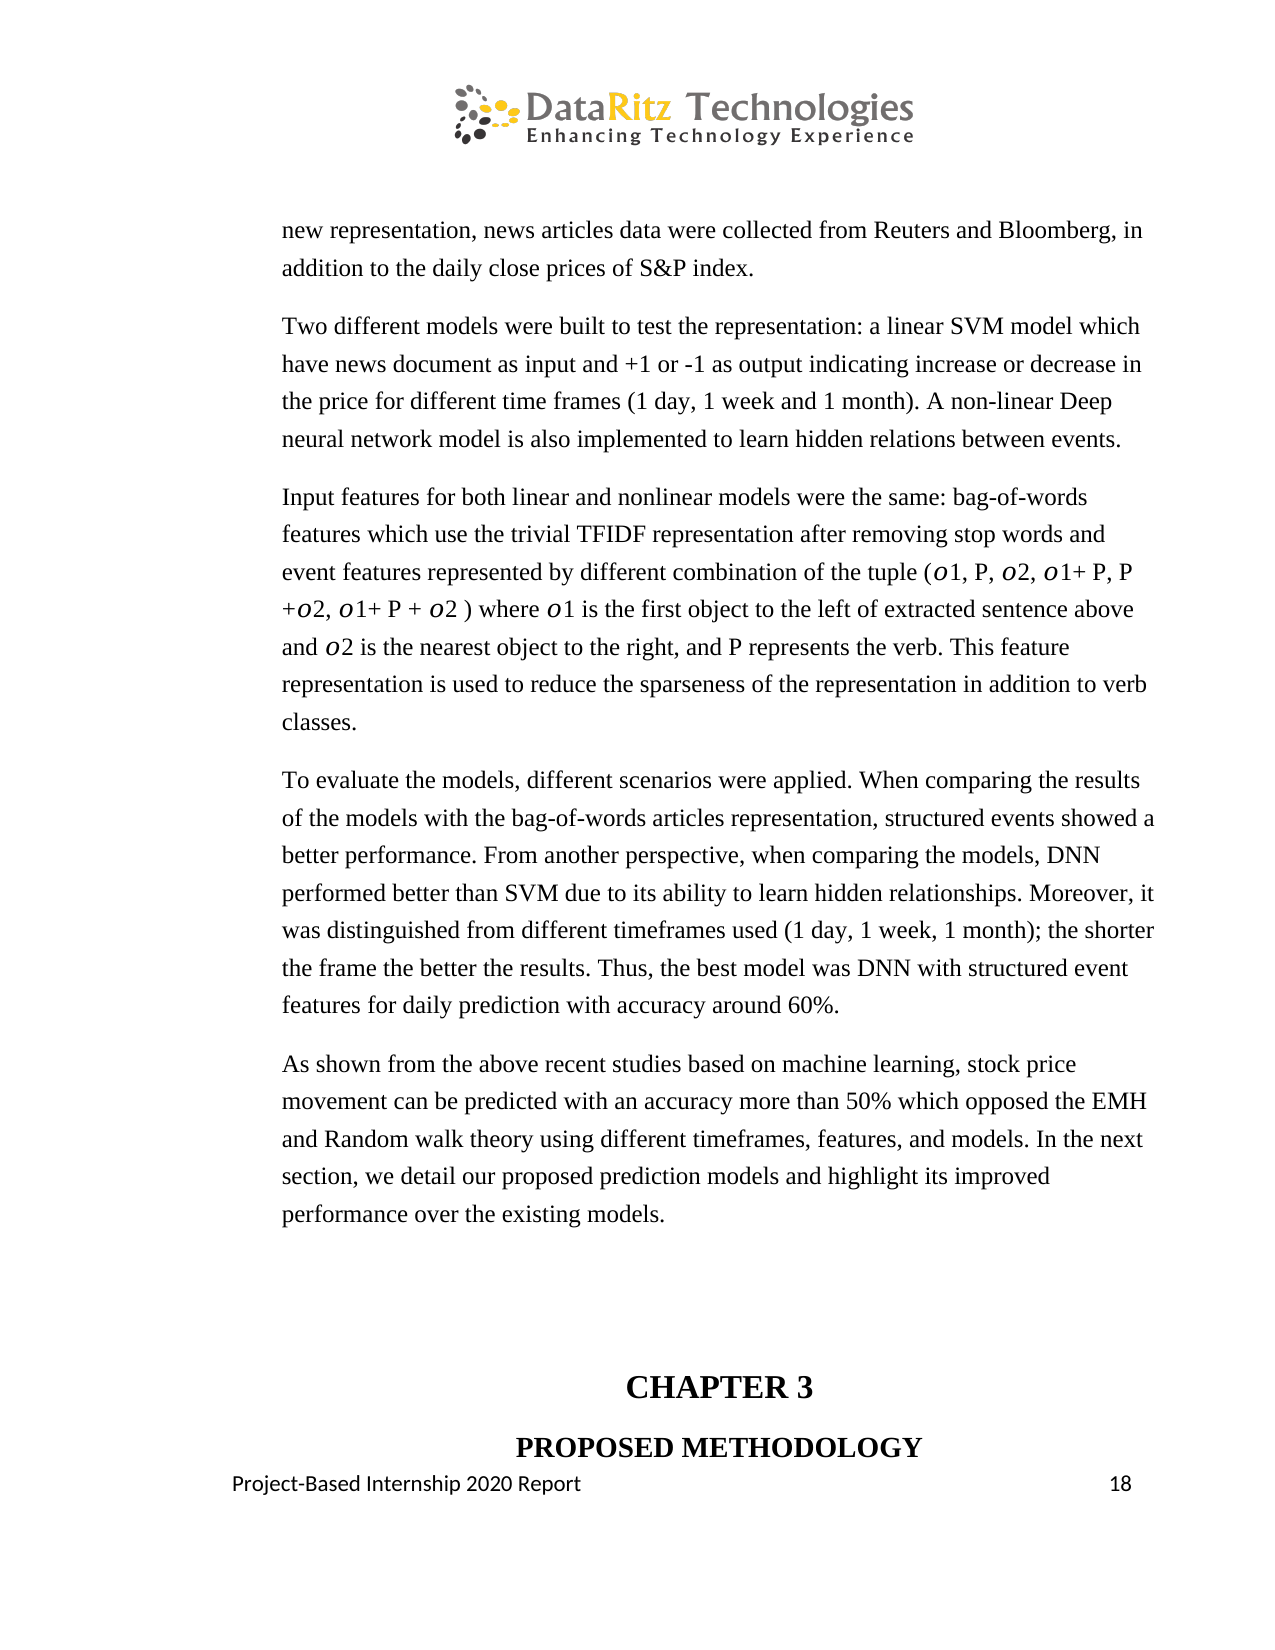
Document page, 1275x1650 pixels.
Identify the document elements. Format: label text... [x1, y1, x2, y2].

text Input features for both linear and nonlinear models were the same: bag-of-words features which use the trivial TFIDF representation after removing stop words and event features represented by different combination of the tuple (𝑜1, P, 𝑜2, 𝑜1+ P, P +𝑜2, 𝑜1+ P + 𝑜2 ) where 𝑜1 is the first object to the left of extracted sentence above and 𝑜2 is the nearest object to the right, and P represents the verb. This feature representation is used to reduce the sparseness of the representation in addition to verb classes. [282, 473, 1157, 736]
text To evaluate the models, different scenarios were applied. When comparing the results of the models with the bag-of-words articles representation, structured events showed a better performance. From another perspective, when comparing the models, DNN performed better than SVM due to its ability to learn hidden relationships. Moreover, it was distinguished from different timeframes used (1 day, 1 week, 1 month); the shorter the frame the better the results. Thus, the best model was DNN with structured event features for daily prediction with accuracy around 60%. [282, 757, 1157, 1019]
text As shown from the above recent studies based on machine learning, stock price movement can be predicted with an accuracy more than 50% which opposed the EMH and Random walk theory using different timeframes, features, and models. In the next section, we detail our proposed prediction models and highlight its improved performance over the existing models. [282, 1040, 1157, 1227]
text Two different models were built to test the representation: a linear SVM model which have news document as input and +1 or -1 as output indicating increase or decrease in the price for different time frames (1 day, 1 week and 1 month). A non-linear Deep neural network model is also implemented to learn hidden relations between events. [282, 302, 1157, 452]
text CHAPTER 3 [282, 1367, 1157, 1405]
picture [444, 75, 920, 151]
text PROPOSED METHODOLOGY [282, 1426, 1157, 1463]
